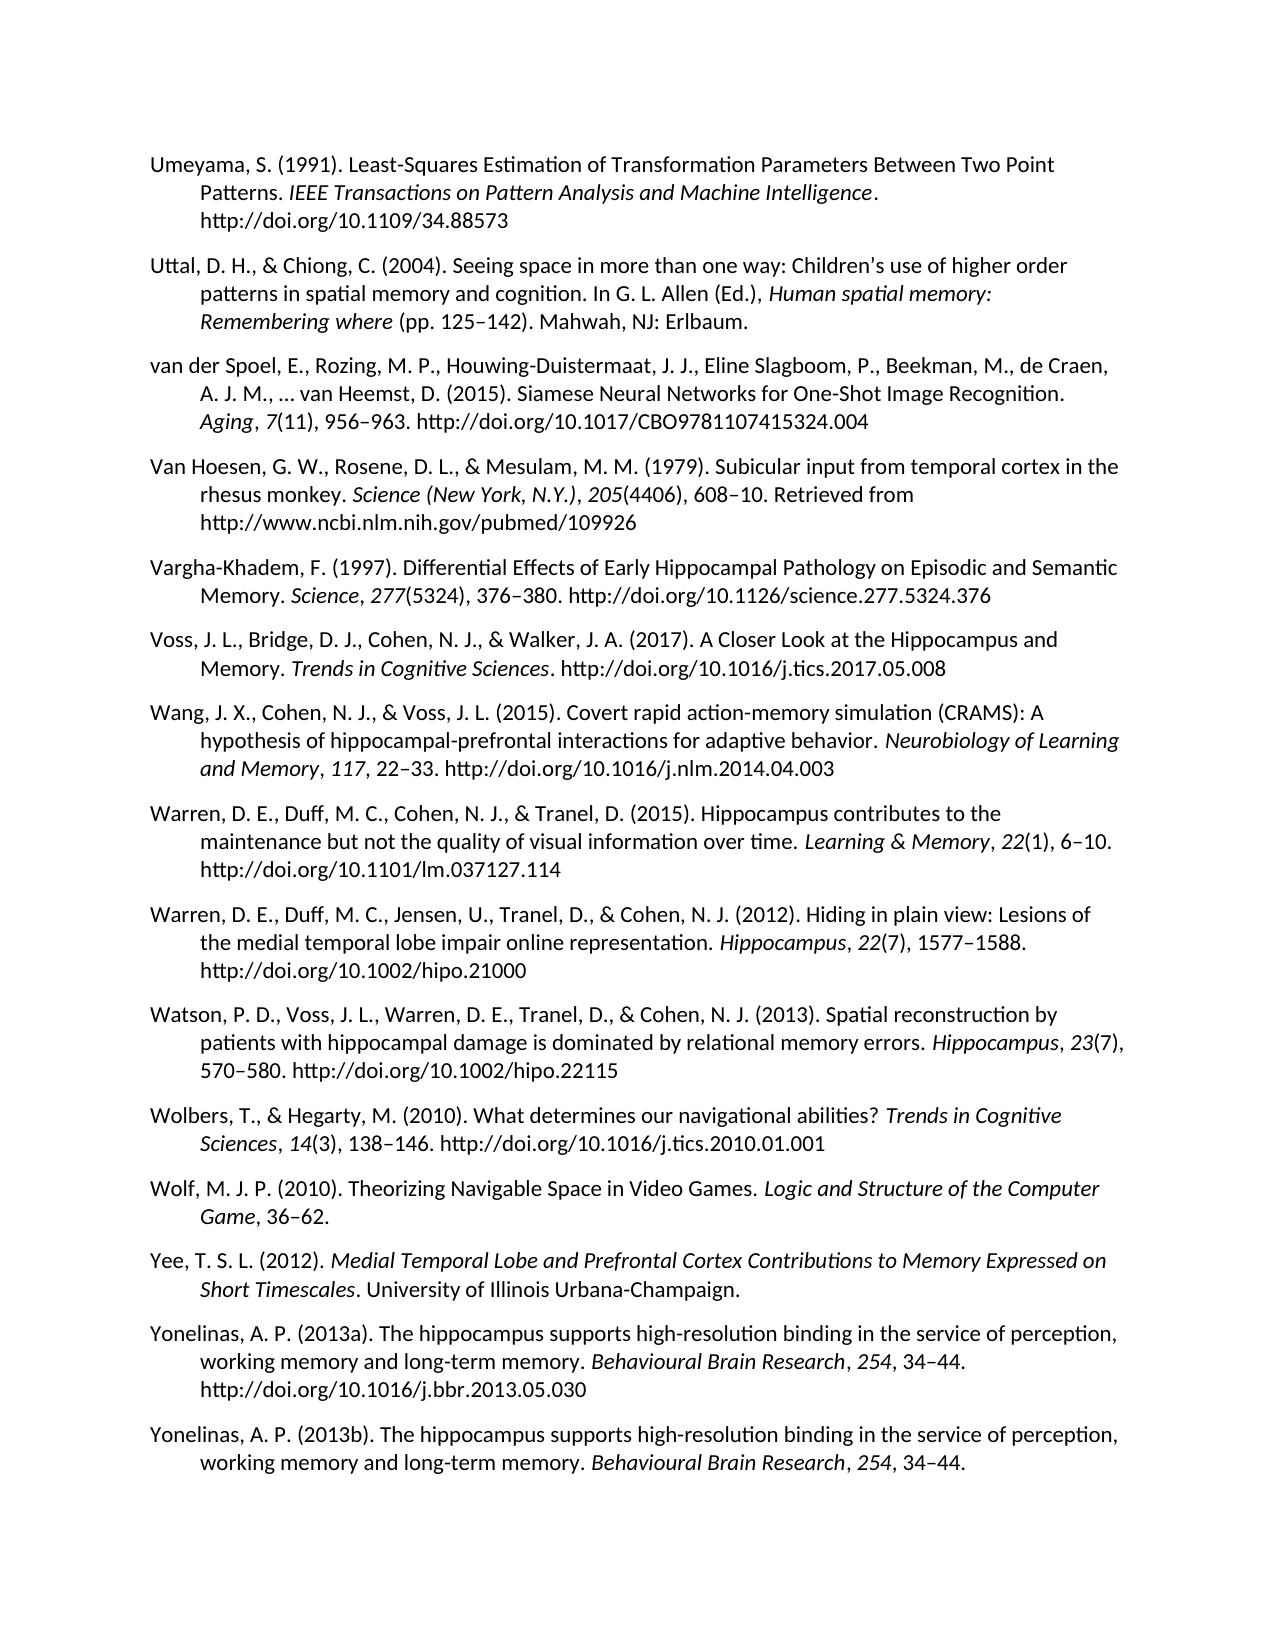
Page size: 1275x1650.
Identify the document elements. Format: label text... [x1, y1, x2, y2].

text Van Hoesen, G. W., Rosene, D. L., & Mesulam, M. M. (1979). Subicular input from temporal cortex in the rhesus monkey. Science (New York, N.Y.), 205(4406), 608–10. Retrieved from http://www.ncbi.nlm.nih.gov/pubmed/109926 [150, 452, 1125, 536]
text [150, 1420, 1125, 1476]
text Voss, J. L., Bridge, D. J., Cohen, N. J., & Walker, J. A. (2017). A Closer Look at the Hippocampus and Memory. Trends in Cognitive Sciences. http://doi.org/10.1016/j.tics.2017.05.008 [150, 626, 1125, 682]
text Watson, P. D., Voss, J. L., Warren, D. E., Tranel, D., & Cohen, N. J. (2013). Spatial reconstruction by patients with hippocampal damage is dominated by relational memory errors. Hippocampus, 23(7), 570–580. http://doi.org/10.1002/hipo.22115 [150, 1001, 1125, 1084]
text Vargha-Khadem, F. (1997). Differential Effects of Early Hippocampal Pathology on Episodic and Semantic Memory. Science, 277(5324), 376–380. http://doi.org/10.1126/science.277.5324.376 [150, 553, 1125, 609]
text Wolbers, T., & Hegarty, M. (2010). What determines our navigational abilities? Trends in Cognitive Sciences, 14(3), 138–146. http://doi.org/10.1016/j.tics.2010.01.001 [150, 1101, 1125, 1157]
text van der Spoel, E., Rozing, M. P., Houwing-Duistermaat, J. J., Eline Slagboom, P., Beekman, M., de Craen, A. J. M., … van Heemst, D. (2015). Siamese Neural Networks for One-Shot Image Recognition. Aging, 7(11), 956–963. http://doi.org/10.1017/CBO9781107415324.004 [150, 351, 1125, 436]
text Warren, D. E., Duff, M. C., Cohen, N. J., & Tranel, D. (2015). Hippocampus contributes to the maintenance but not the quality of visual information over time. Learning & Memory, 22(1), 6–10. http://doi.org/10.1101/lm.037127.114 [150, 799, 1125, 883]
text Yee, T. S. L. (2012). Medial Temporal Lobe and Prefrontal Cortex Contributions to Memory Expressed on Short Timescales. University of Illinois Urbana-Champaign. [150, 1247, 1125, 1303]
text Umeyama, S. (1991). Least-Squares Estimation of Transformation Parameters Between Two Point Patterns. IEEE Transactions on Pattern Analysis and Machine Intelligence. http://doi.org/10.1109/34.88573 [150, 150, 1125, 234]
text Uttal, D. H., & Chiong, C. (2004). Seeing space in more than one way: Children’s use of higher order patterns in spatial memory and cognition. In G. L. Allen (Ed.), Human spatial memory: Remembering where (pp. 125–142). Mahwah, NJ: Erlbaum. [150, 251, 1125, 335]
text Wang, J. X., Cohen, N. J., & Voss, J. L. (2015). Covert rapid action-memory simulation (CRAMS): A hypothesis of hippocampal-prefrontal interactions for adaptive behavior. Neurobiology of Learning and Memory, 117, 22–33. http://doi.org/10.1016/j.nlm.2014.04.003 [150, 698, 1125, 782]
text Warren, D. E., Duff, M. C., Jensen, U., Tranel, D., & Cohen, N. J. (2012). Hiding in plain view: Lesions of the medial temporal lobe impair online representation. Hippocampus, 22(7), 1577–1588. http://doi.org/10.1002/hipo.21000 [150, 900, 1125, 984]
text Wolf, M. J. P. (2010). Theorizing Navigable Space in Video Games. Logic and Structure of the Computer Game, 36–62. [150, 1174, 1125, 1230]
text Yonelinas, A. P. (2013a). The hippocampus supports high-resolution binding in the service of perception, working memory and long-term memory. Behavioural Brain Research, 254, 34–44. http://doi.org/10.1016/j.bbr.2013.05.030 [150, 1319, 1125, 1403]
